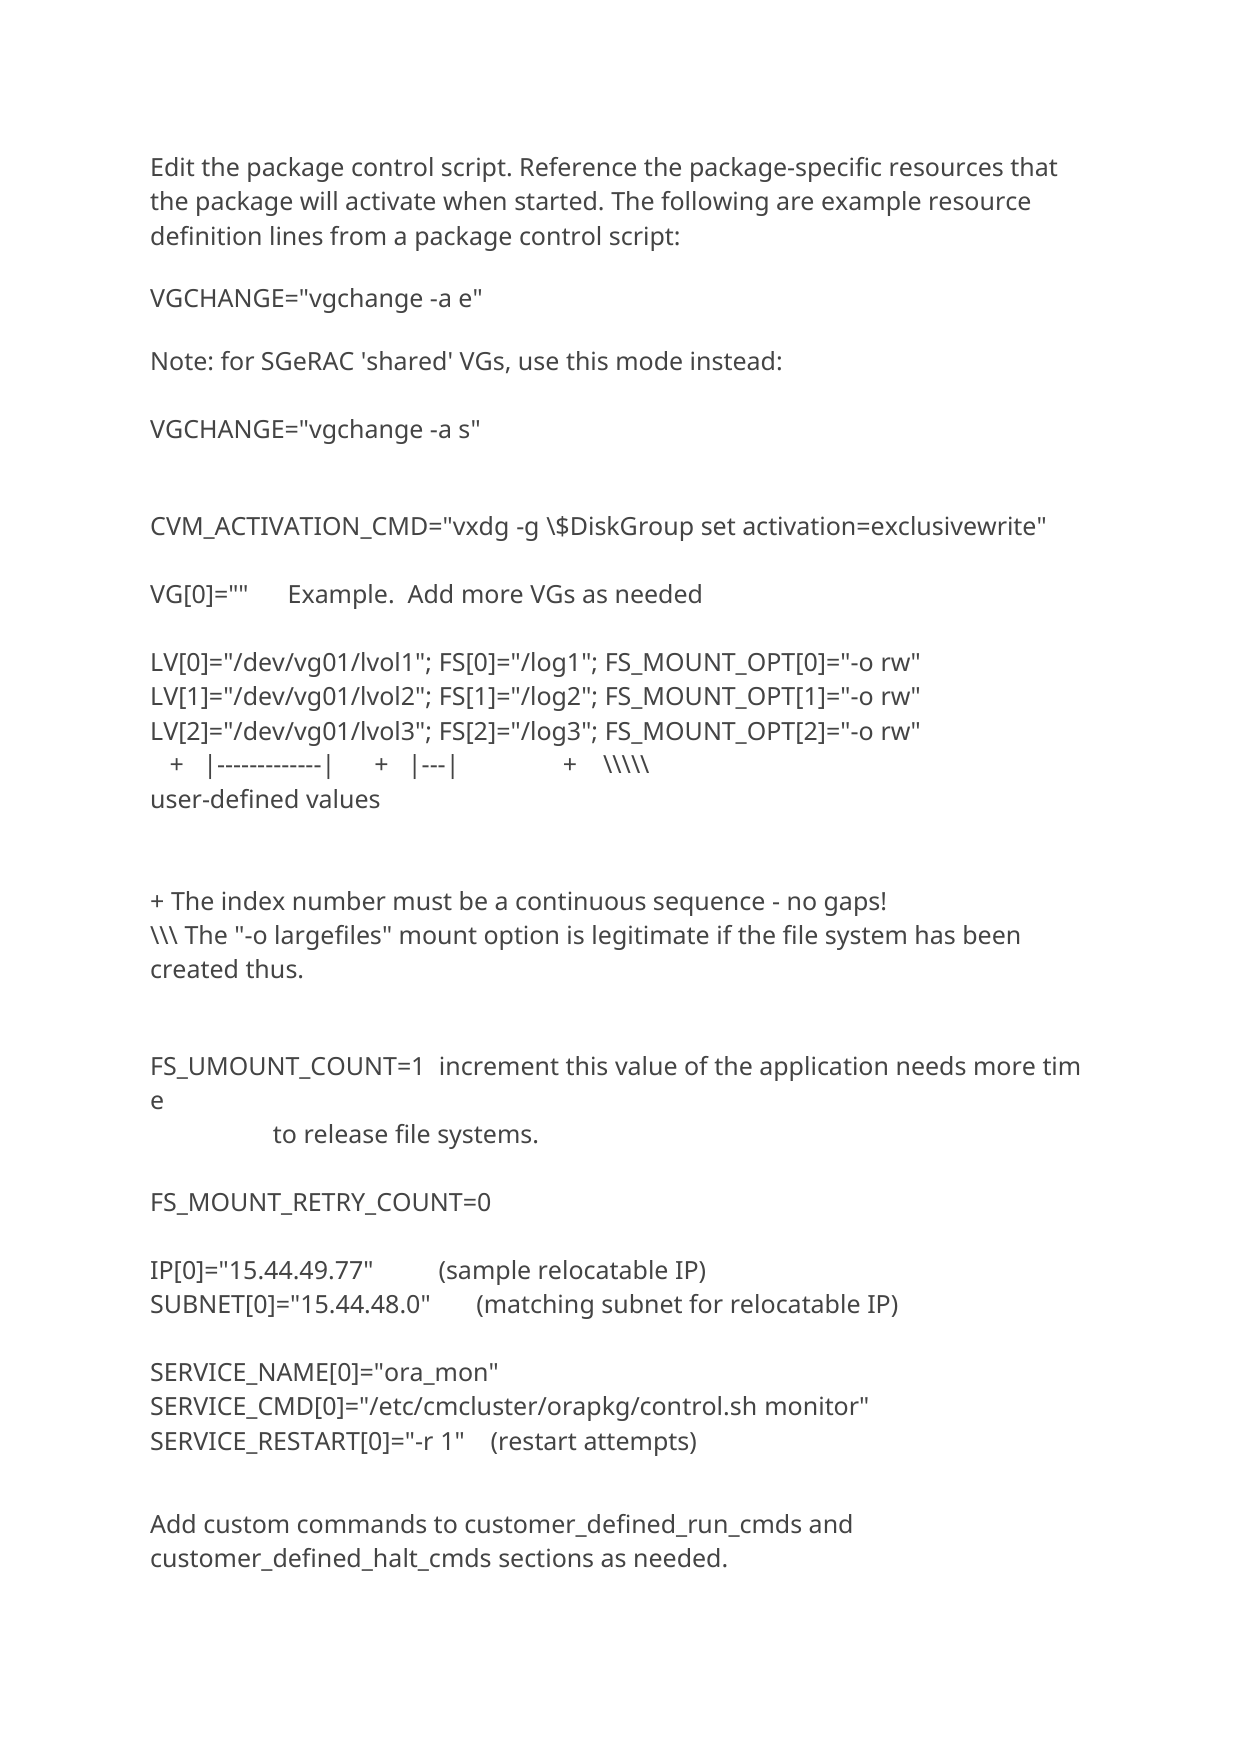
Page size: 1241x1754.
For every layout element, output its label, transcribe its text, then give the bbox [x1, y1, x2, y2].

text Note: for SGeRAC 'shared' VGs, use this mode instead: VGCHANGE="vgchange -a s" [150, 344, 1090, 446]
text Edit the package control script. Reference the package-specific resources that the package will activate when started. The following are example resource definition lines from a package control script: [150, 150, 1090, 252]
text FS_UMOUNT_COUNT=1 increment this value of the application needs more time to release file systems. FS_MOUNT_RETRY_COUNT=0 IP[0]="15.44.49.77" (sample relocatable IP) SUBNET[0]="15.44.48.0" (matching subnet for relocatable IP) SERVICE_NAME[0]="ora_mon" SERVICE_CMD[0]="/etc/cmcluster/orapkg/control.sh monitor" SERVICE_RESTART[0]="-r 1" (restart attempts) [150, 1014, 1090, 1457]
text CVM_ACTIVATION_CMD="vxdg -g \$DiskGroup set activation=exclusivewrite" VG[0]="" Example. Add more VGs as needed LV[0]="/dev/vg01/lvol1"; FS[0]="/log1"; FS_MOUNT_OPT[0]="-o rw" LV[1]="/dev/vg01/lvol2"; FS[1]="/log2"; FS_MOUNT_OPT[1]="-o rw" LV[2]="/dev/vg01/lvol3"; FS[2]="/log3"; FS_MOUNT_OPT[2]="-o rw" + |-------------| + |---| + \\\\\ user-defined values + The index number must be a continuous sequence - no gaps! \\\ The "-o largefiles" mount option is legitimate if the file system has been created thus. [150, 475, 1090, 986]
text Add custom commands to customer_defined_run_cmds and customer_defined_halt_cmds sections as needed. [150, 1507, 1090, 1575]
text VGCHANGE="vgchange -a e" [150, 281, 1090, 315]
